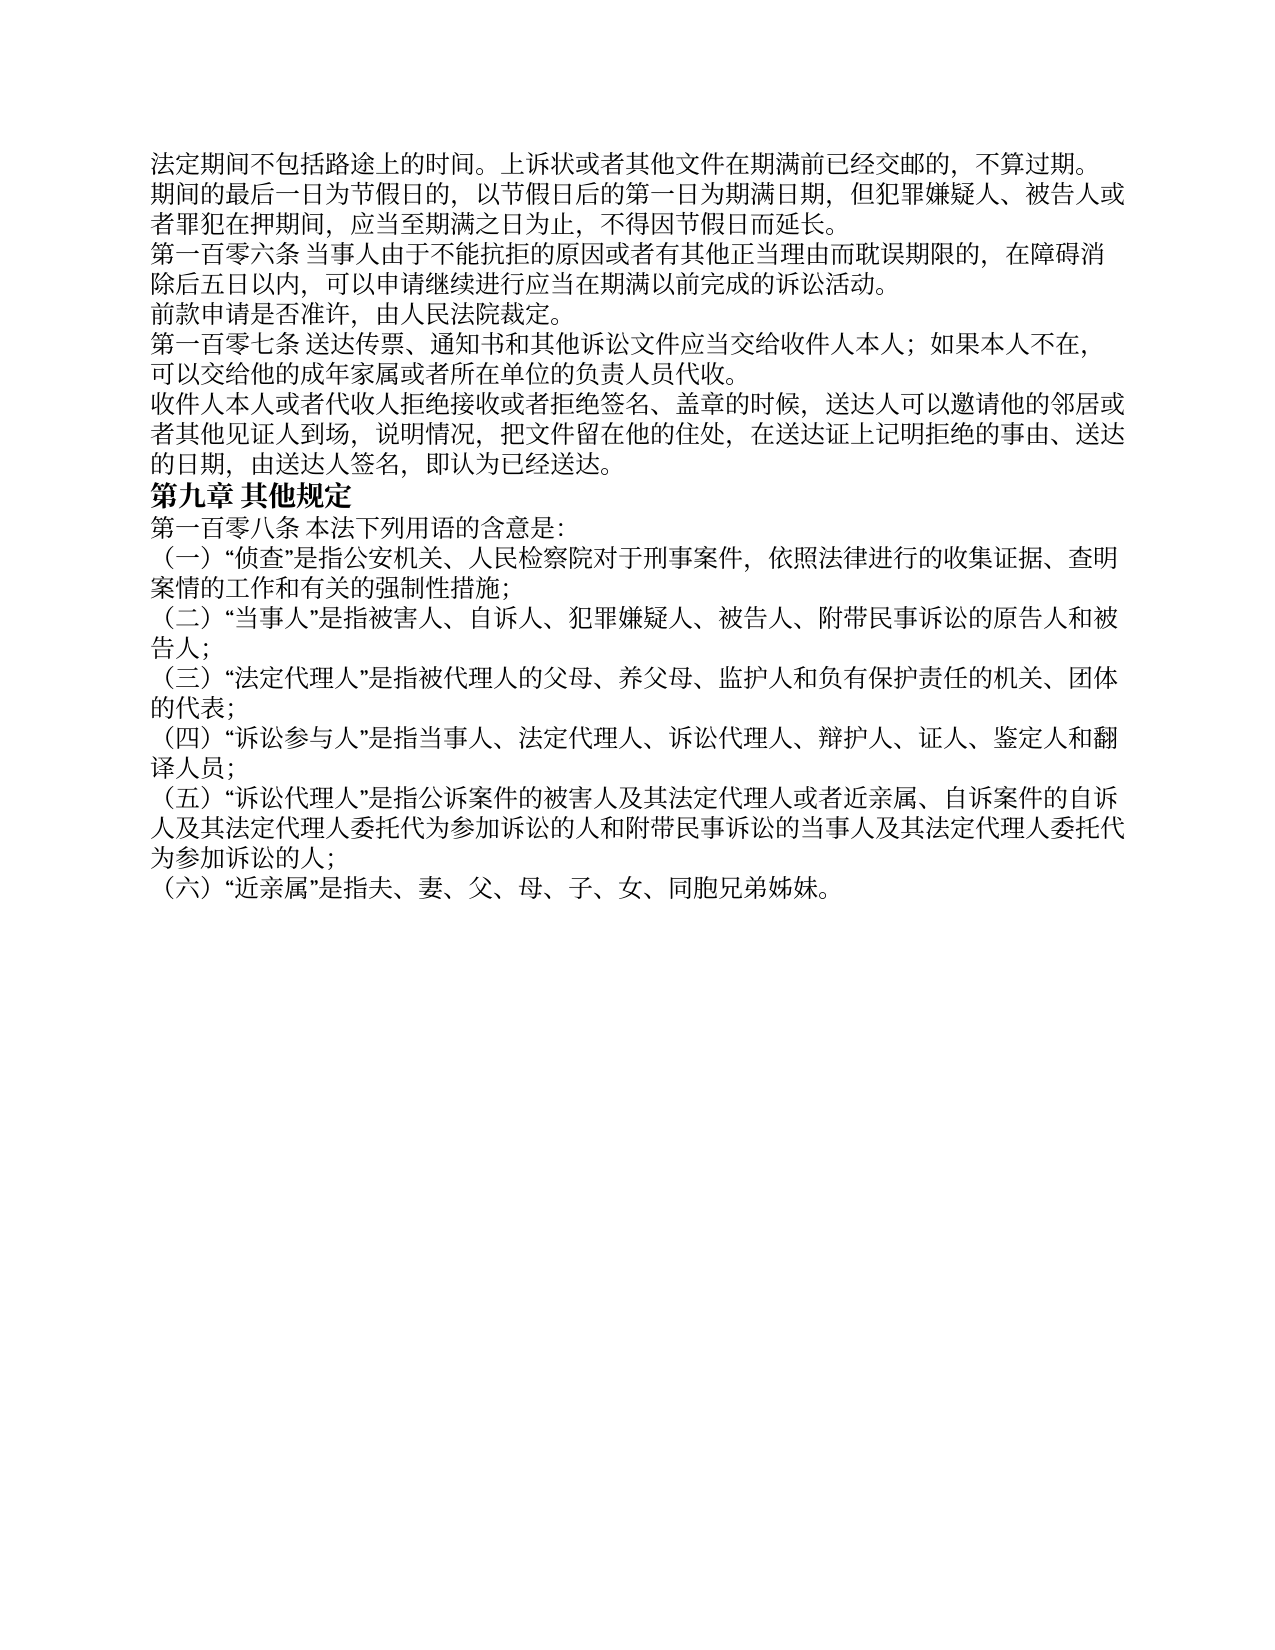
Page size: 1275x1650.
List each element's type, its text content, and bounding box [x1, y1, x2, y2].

text （二）“当事人”是指被害人、自诉人、犯罪嫌疑人、被告人、附带民事诉讼的原告人和被告人； [150, 604, 1125, 664]
text （三）“法定代理人”是指被代理人的父母、养父母、监护人和负有保护责任的机关、团体的代表； [150, 664, 1125, 724]
text 第一百零七条 送达传票、通知书和其他诉讼文件应当交给收件人本人；如果本人不在，可以交给他的成年家属或者所在单位的负责人员代收。 [150, 330, 1125, 390]
text 期间的最后一日为节假日的，以节假日后的第一日为期满日期，但犯罪嫌疑人、被告人或者罪犯在押期间，应当至期满之日为止，不得因节假日而延长。 [150, 180, 1125, 240]
subtitle 第九章 其他规定 [150, 480, 1125, 514]
text （六）“近亲属”是指夫、妻、父、母、子、女、同胞兄弟姊妹。 [150, 874, 1125, 904]
text 前款申请是否准许，由人民法院裁定。 [150, 300, 1125, 330]
text （四）“诉讼参与人”是指当事人、法定代理人、诉讼代理人、辩护人、证人、鉴定人和翻译人员； [150, 724, 1125, 784]
text （五）“诉讼代理人”是指公诉案件的被害人及其法定代理人或者近亲属、自诉案件的自诉人及其法定代理人委托代为参加诉讼的人和附带民事诉讼的当事人及其法定代理人委托代为参加诉讼的人； [150, 784, 1125, 874]
text 第一百零八条 本法下列用语的含意是： [150, 514, 1125, 544]
text 第一百零六条 当事人由于不能抗拒的原因或者有其他正当理由而耽误期限的，在障碍消除后五日以内，可以申请继续进行应当在期满以前完成的诉讼活动。 [150, 240, 1125, 300]
text （一）“侦查”是指公安机关、人民检察院对于刑事案件，依照法律进行的收集证据、查明案情的工作和有关的强制性措施； [150, 544, 1125, 604]
text 法定期间不包括路途上的时间。上诉状或者其他文件在期满前已经交邮的，不算过期。 [150, 150, 1125, 180]
text 收件人本人或者代收人拒绝接收或者拒绝签名、盖章的时候，送达人可以邀请他的邻居或者其他见证人到场，说明情况，把文件留在他的住处，在送达证上记明拒绝的事由、送达的日期，由送达人签名，即认为已经送达。 [150, 390, 1125, 480]
